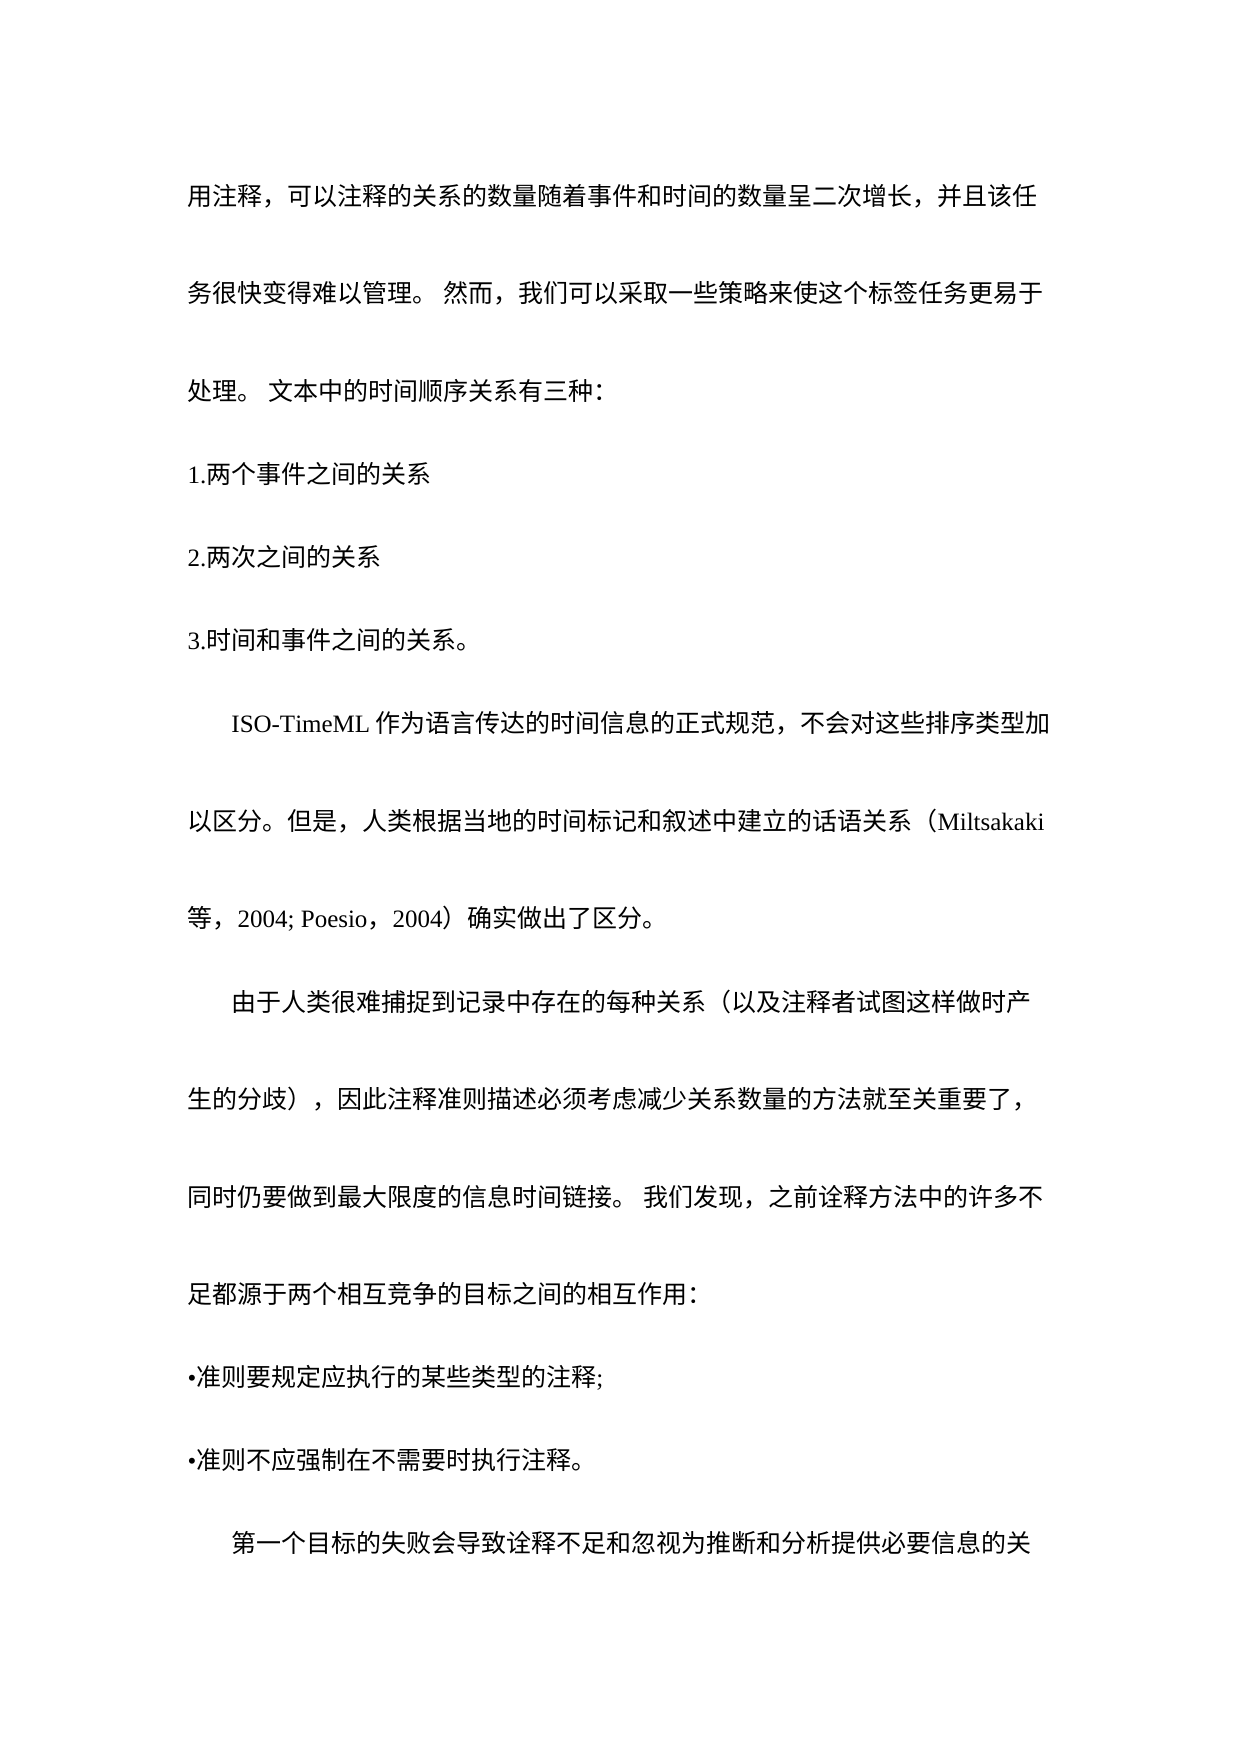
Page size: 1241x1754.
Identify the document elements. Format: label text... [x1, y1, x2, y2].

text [187, 162, 1053, 422]
text •准则不应强制在不需要时执行注释。 [187, 1426, 1053, 1491]
text 2.两次之间的关系 [187, 523, 1053, 588]
text 由于人类很难捕捉到记录中存在的每种关系（以及注释者试图这样做时产生的分歧），因此注释准则描述必须考虑减少关系数量的方法就至关重要了，同时仍要做到最大限度的信息时间链接。 我们发现，之前诠释方法中的许多不足都源于两个相互竞争的目标之间的相互作用： [187, 968, 1053, 1325]
text 1.两个事件之间的关系 [187, 440, 1053, 505]
text ISO-TimeML作为语言传达的时间信息的正式规范，不会对这些排序类型加以区分。但是，人类根据当地的时间标记和叙述中建立的话语关系（Miltsakaki等，2004; Poesio，2004）确实做出了区分。 [187, 689, 1053, 949]
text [187, 1509, 1053, 1574]
text •准则要规定应执行的某些类型的注释; [187, 1343, 1053, 1408]
text 3.时间和事件之间的关系。 [187, 606, 1053, 671]
